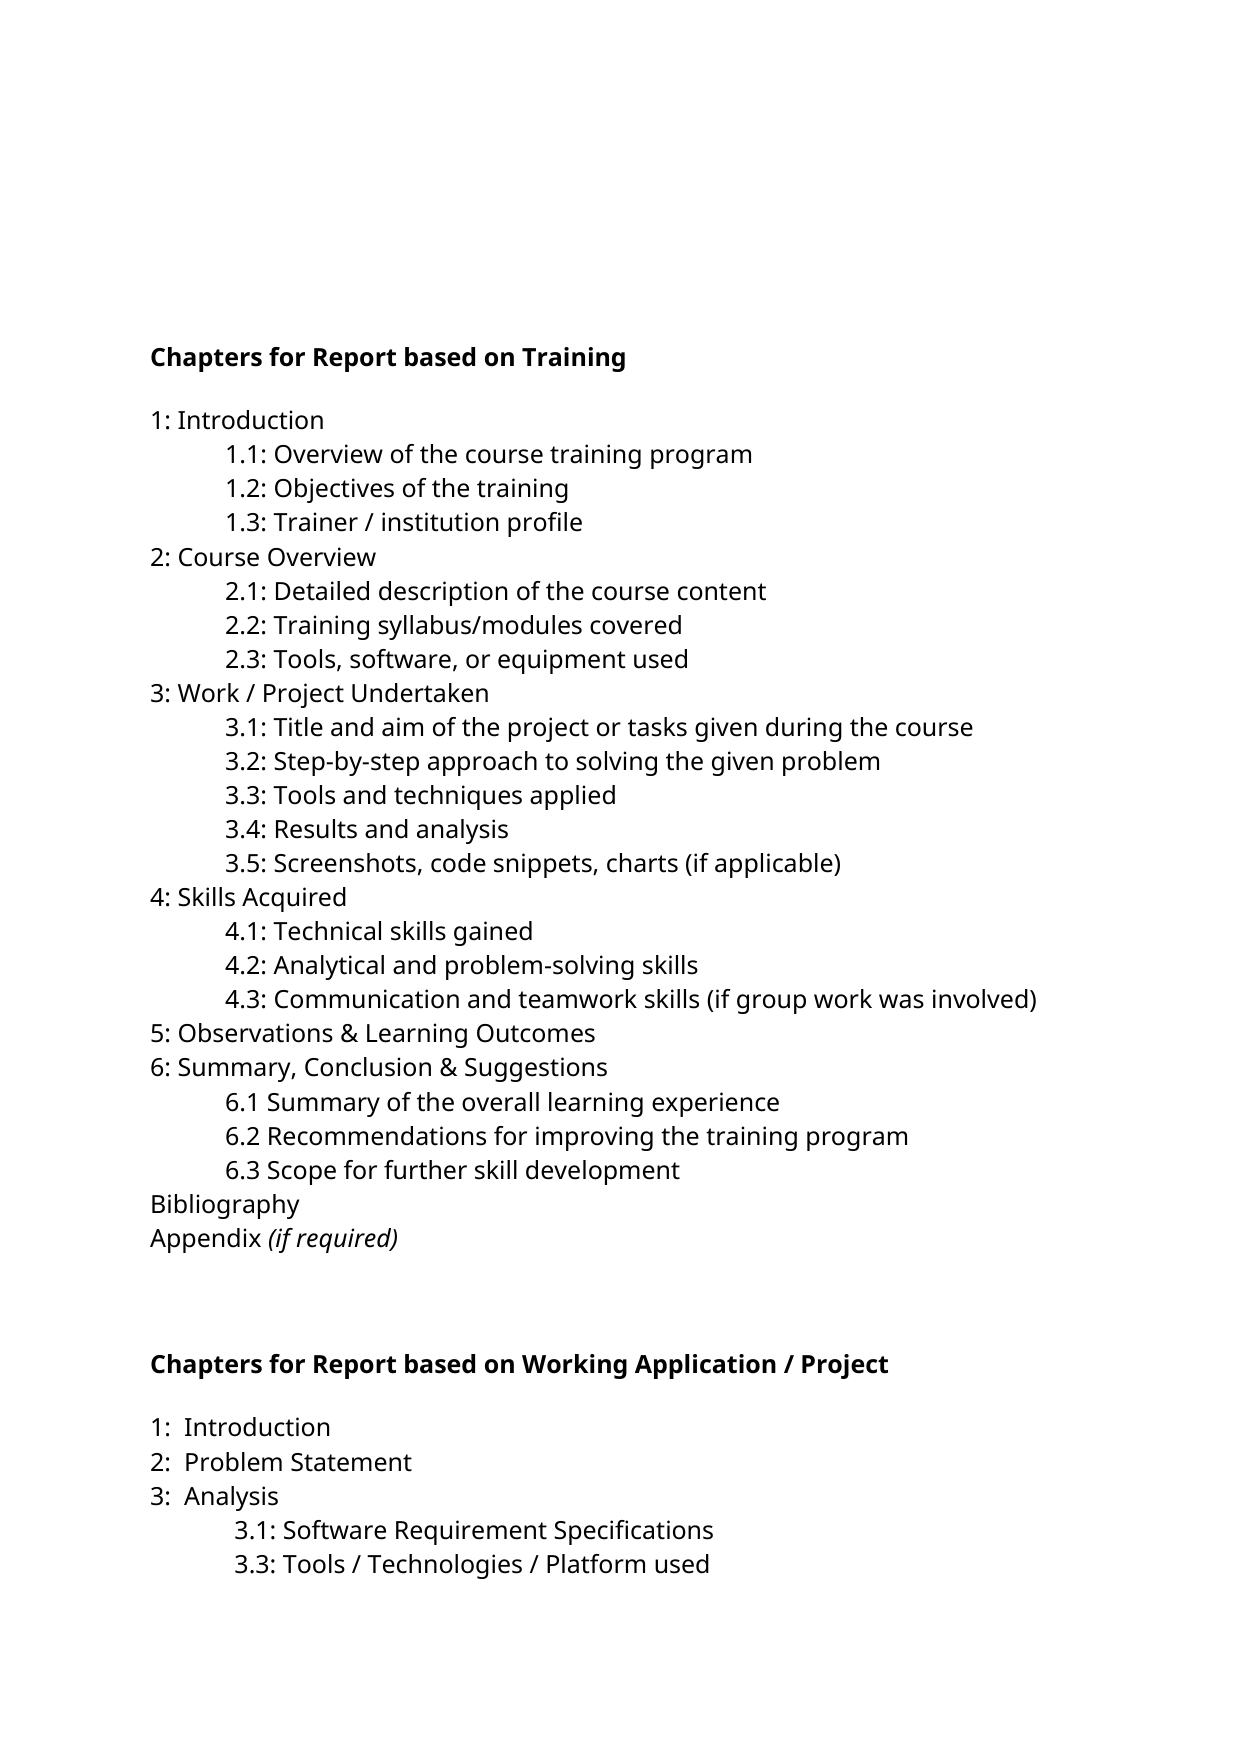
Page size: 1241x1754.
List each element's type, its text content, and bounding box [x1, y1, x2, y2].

text 3.5: Screenshots, code snippets, charts (if applicable) [225, 846, 1090, 880]
text 5: Observations & Learning Outcomes [150, 1016, 1090, 1050]
text 3: Analysis [150, 1478, 1090, 1512]
text 3.1: Software Requirement Specifications [150, 1512, 1090, 1546]
text 1: Introduction [150, 1410, 1090, 1444]
text 4.2: Analytical and problem-solving skills [225, 948, 1090, 982]
text 4.1: Technical skills gained [225, 914, 1090, 948]
text 1.1: Overview of the course training program [225, 437, 1090, 471]
text 6.1 Summary of the overall learning experience [225, 1084, 1090, 1118]
text Bibliography [150, 1186, 1090, 1220]
text 3.2: Step-by-step approach to solving the given problem [225, 743, 1090, 778]
text 2.3: Tools, software, or equipment used [225, 641, 1090, 675]
text 3.3: Tools and techniques applied [225, 778, 1090, 812]
text 6: Summary, Conclusion & Suggestions [150, 1050, 1090, 1084]
text 1: Introduction [150, 403, 1090, 437]
text 2.1: Detailed description of the course content [225, 573, 1090, 607]
text 2: Course Overview [150, 539, 1090, 573]
text 3.1: Title and aim of the project or tasks given during the course [225, 709, 1090, 743]
text Appendix (if required) [150, 1220, 1090, 1254]
text 6.3 Scope for further skill development [225, 1152, 1090, 1186]
text 2.2: Training syllabus/modules covered [225, 607, 1090, 641]
text 2: Problem Statement [150, 1444, 1090, 1478]
text Chapters for Report based on Training [150, 340, 1090, 374]
text Chapters for Report based on Working Application / Project [150, 1347, 1090, 1381]
text 4: Skills Acquired [150, 880, 1090, 914]
text 1.2: Objectives of the training [225, 471, 1090, 505]
text 3: Work / Project Undertaken [150, 675, 1090, 709]
text 1.3: Trainer / institution profile [225, 505, 1090, 539]
text 3.4: Results and analysis [225, 812, 1090, 846]
text 6.2 Recommendations for improving the training program [225, 1118, 1090, 1152]
text 3.3: Tools / Technologies / Platform used [150, 1546, 1090, 1580]
text 4.3: Communication and teamwork skills (if group work was involved) [225, 982, 1090, 1016]
